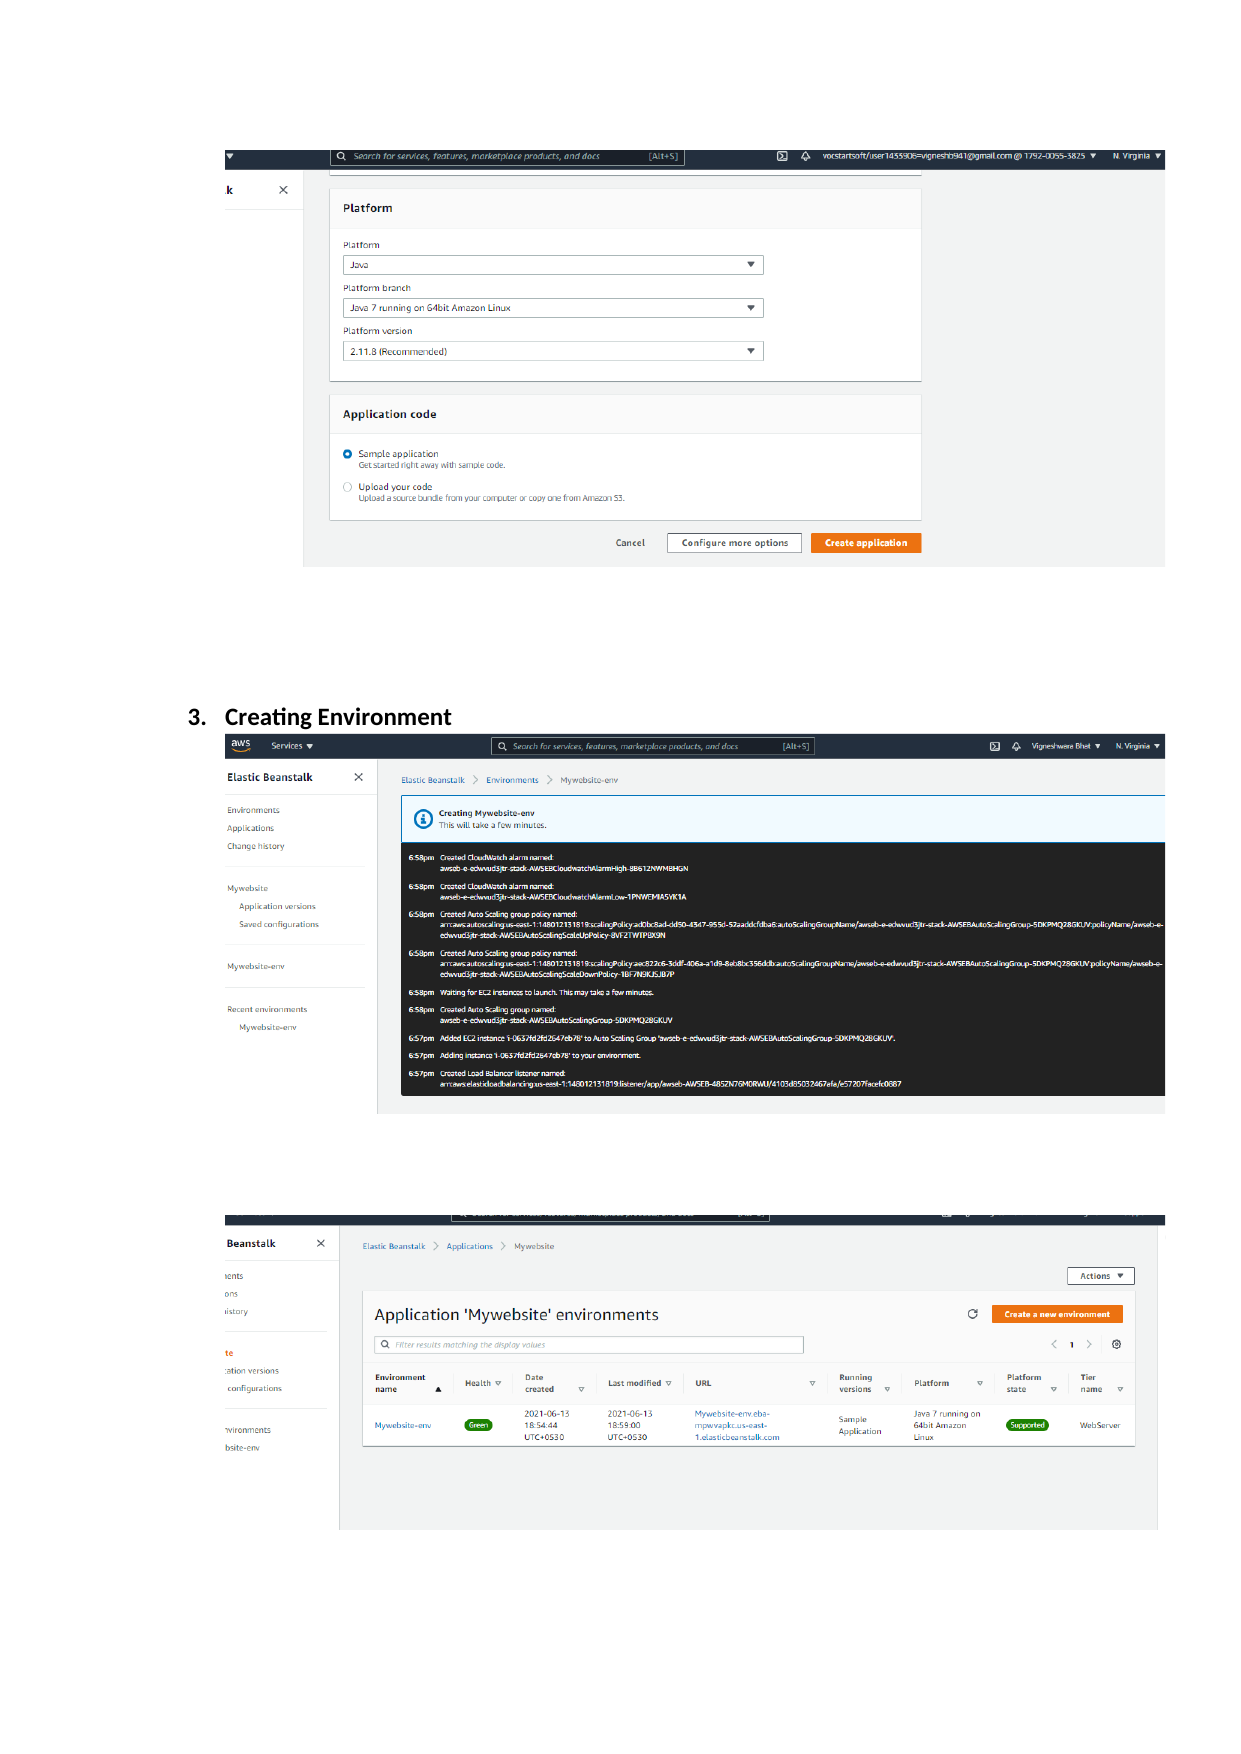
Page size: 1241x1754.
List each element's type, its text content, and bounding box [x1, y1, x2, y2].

picture [225, 150, 1166, 567]
picture [225, 1215, 1166, 1530]
list Creating Environment [187, 701, 1090, 731]
picture [225, 733, 1166, 1114]
